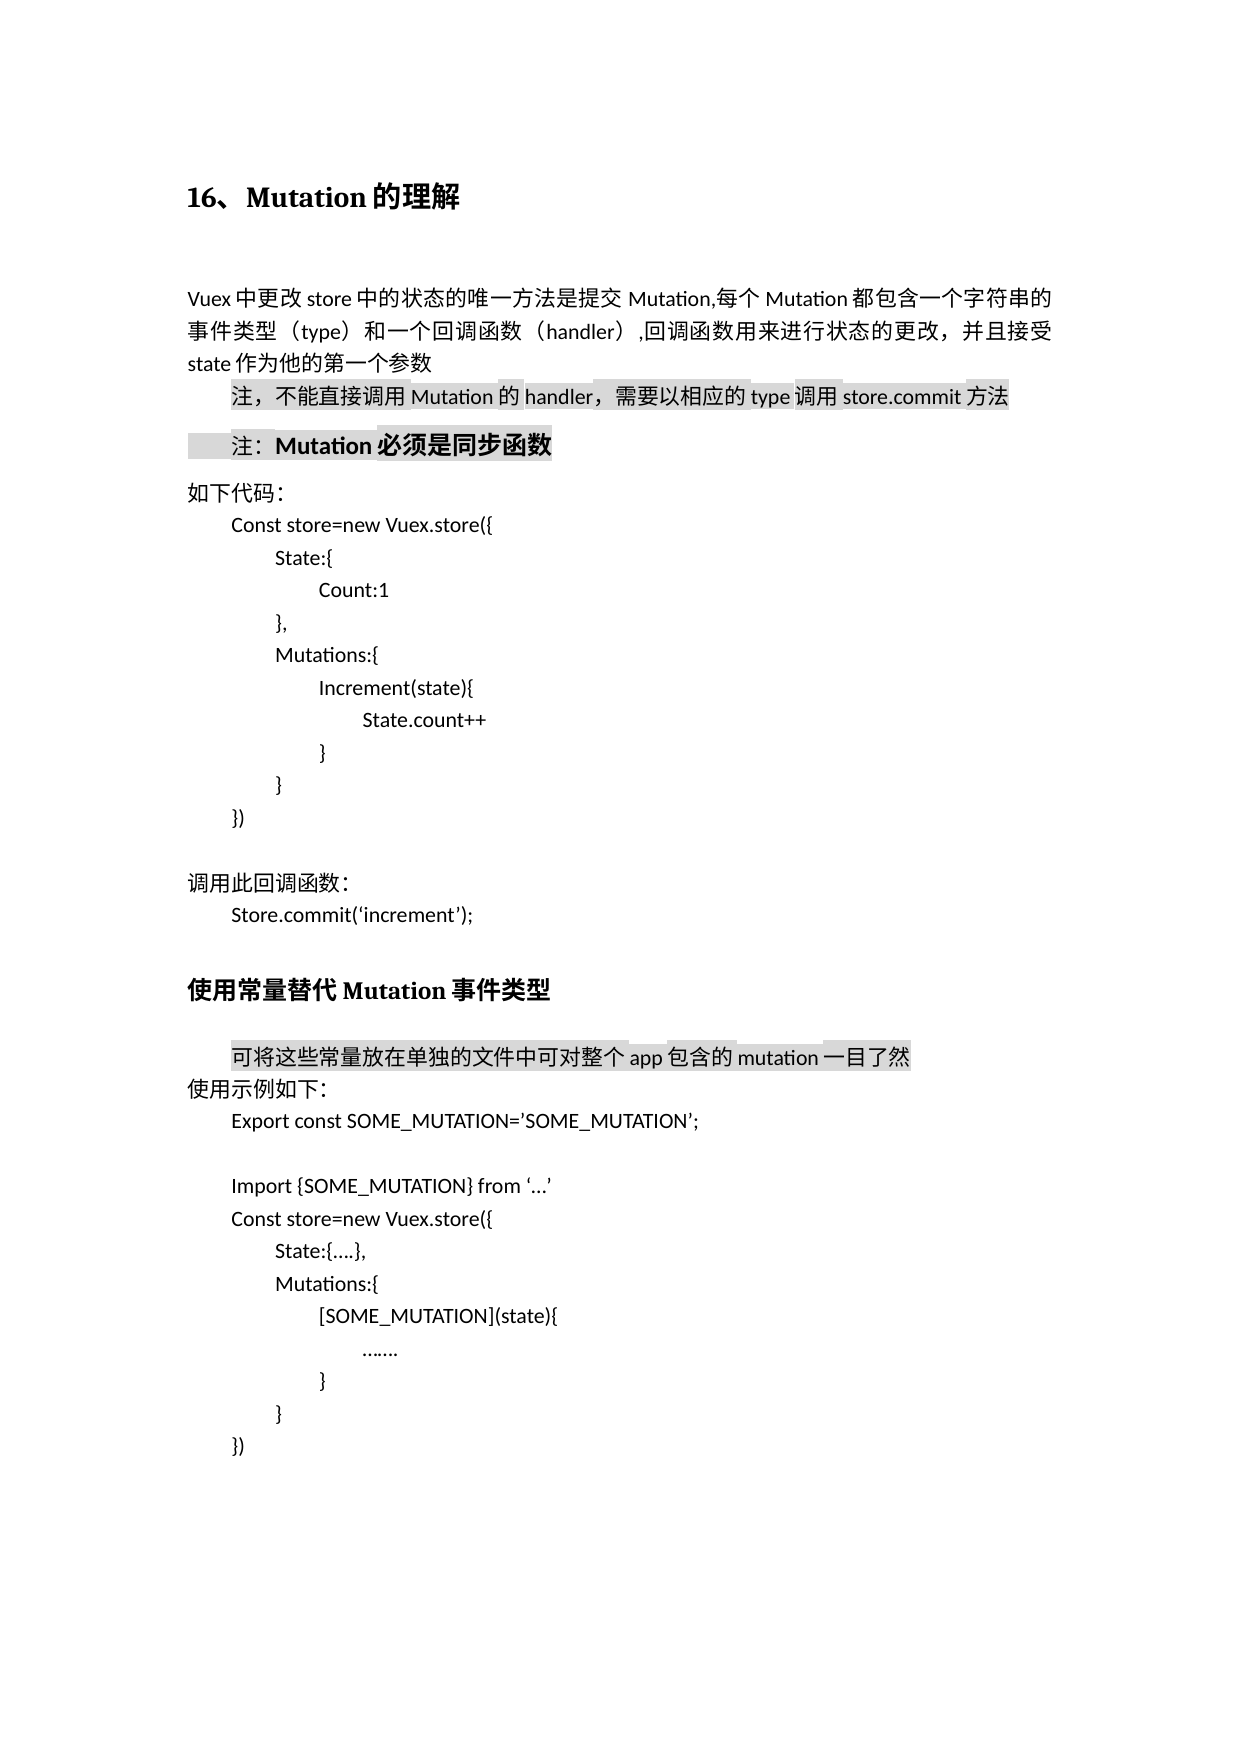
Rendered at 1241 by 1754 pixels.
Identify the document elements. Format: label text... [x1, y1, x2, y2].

text 注：Mutation必须是同步函数 [187, 411, 1053, 476]
text Mutations:{ [231, 638, 1053, 671]
text ……. [275, 1332, 1053, 1364]
text Const store=new Vuex.store({ [187, 1202, 1053, 1234]
text 调用此回调函数： [187, 866, 1053, 898]
text Count:1 [231, 573, 1053, 606]
text Export const SOME_MUTATION=’SOME_MUTATION’; [187, 1104, 1053, 1137]
text Increment(state){ [231, 671, 1053, 703]
subtitle 使用常量替代Mutation事件类型 [187, 956, 1053, 1021]
text } [231, 768, 1053, 801]
text Store.commit(‘increment’); [187, 898, 1053, 931]
text 使用示例如下： [187, 1072, 1053, 1104]
text Import {SOME_MUTATION} from ‘…’ [187, 1169, 1053, 1202]
text 可将这些常量放在单独的文件中可对整个app包含的mutation一目了然 [187, 1039, 1053, 1072]
text Mutations:{ [187, 1267, 1053, 1299]
subtitle 16、Mutation的理解 [187, 162, 1053, 227]
text Vuex中更改store中的状态的唯一方法是提交Mutation,每个Mutation都包含一个字符串的事件类型（type）和一个回调函数（handler）,回调函数用来进行状态的更改，并且接受state作为他的第一个参数 [187, 281, 1053, 378]
text } [231, 1397, 1053, 1429]
text Const store=new Vuex.store({ [187, 508, 1053, 541]
text } [275, 736, 1053, 768]
text State:{….}, [187, 1234, 1053, 1267]
text } [275, 1364, 1053, 1397]
text 注，不能直接调用Mutation 的handler，需要以相应的type调用store.commit方法 [187, 378, 1053, 411]
text }) [187, 1429, 1053, 1462]
text State:{ [187, 541, 1053, 573]
text State.count++ [275, 703, 1053, 736]
text 如下代码： [187, 476, 1053, 508]
text }) [187, 801, 1053, 833]
text }, [231, 606, 1053, 638]
text [SOME_MUTATION](state){ [187, 1299, 1053, 1332]
